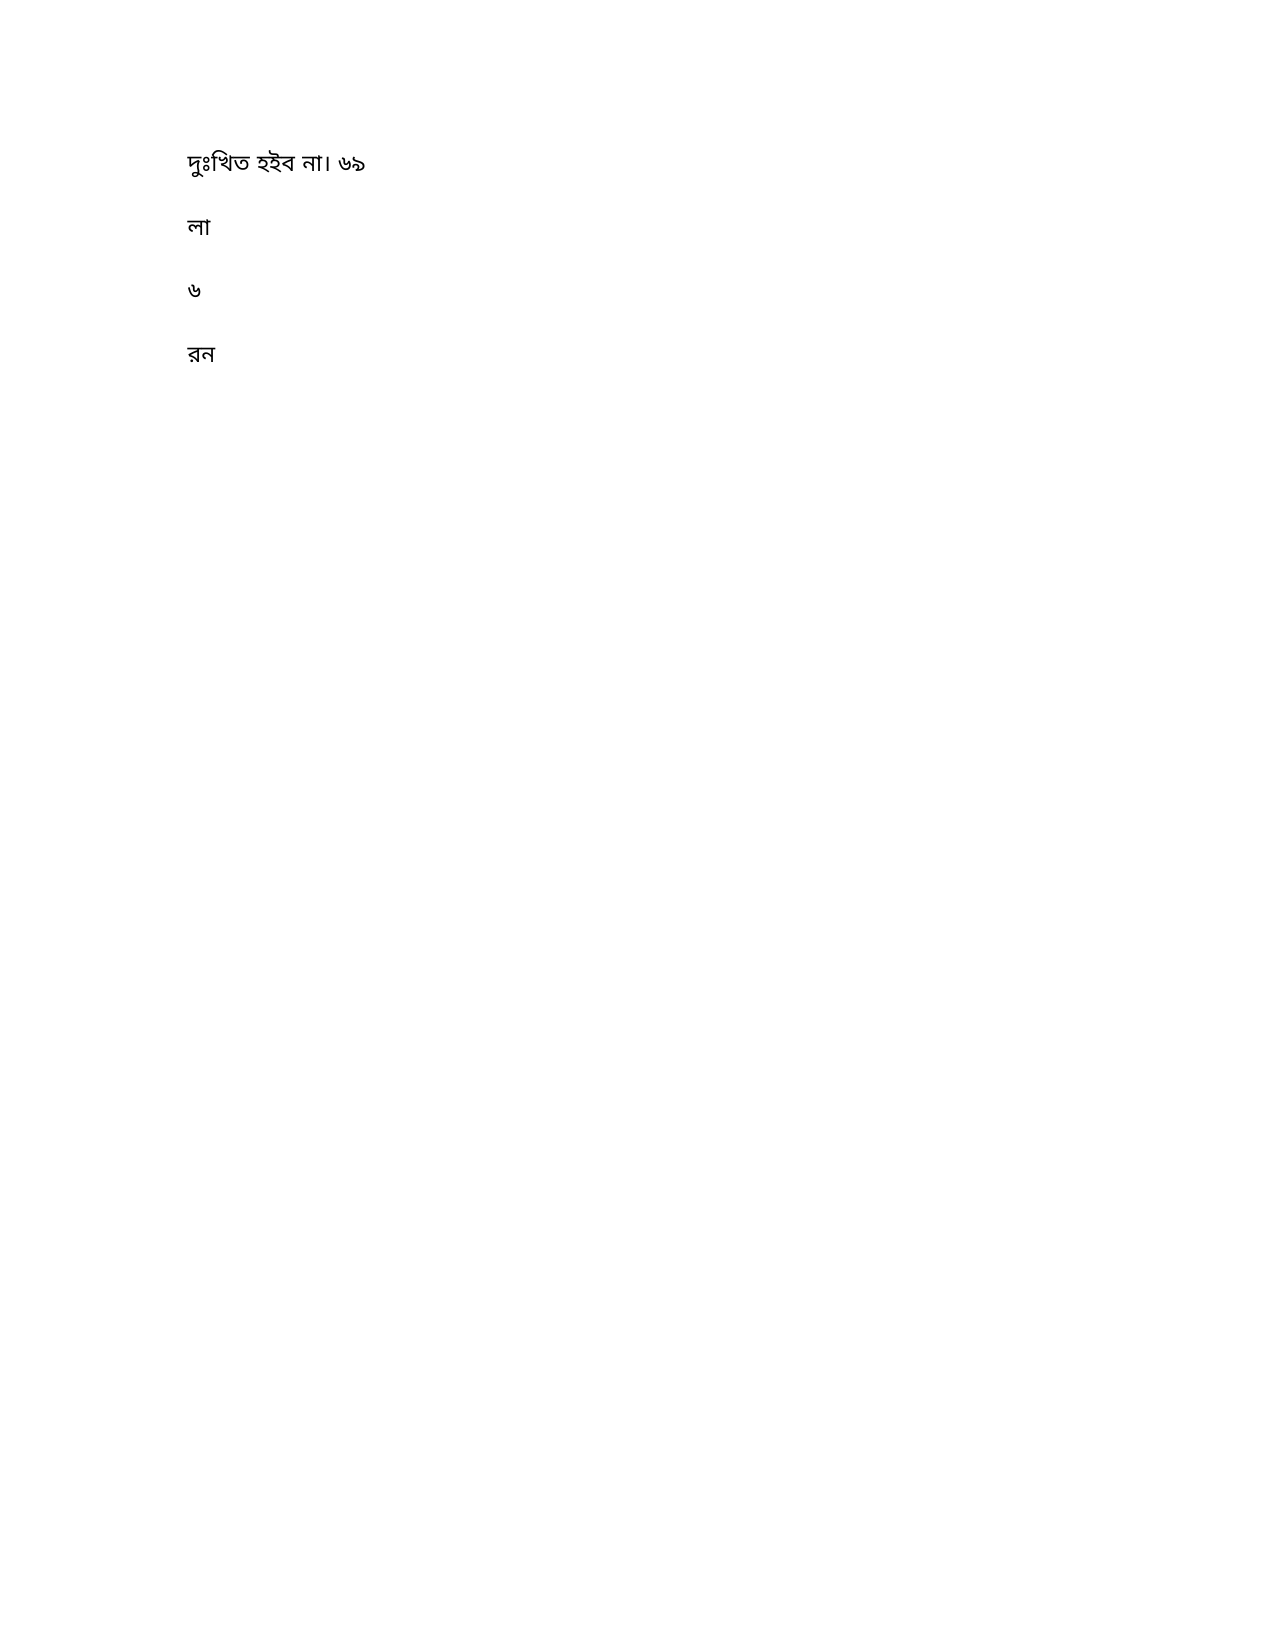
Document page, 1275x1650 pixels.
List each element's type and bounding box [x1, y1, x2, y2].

text [187, 150, 1087, 434]
